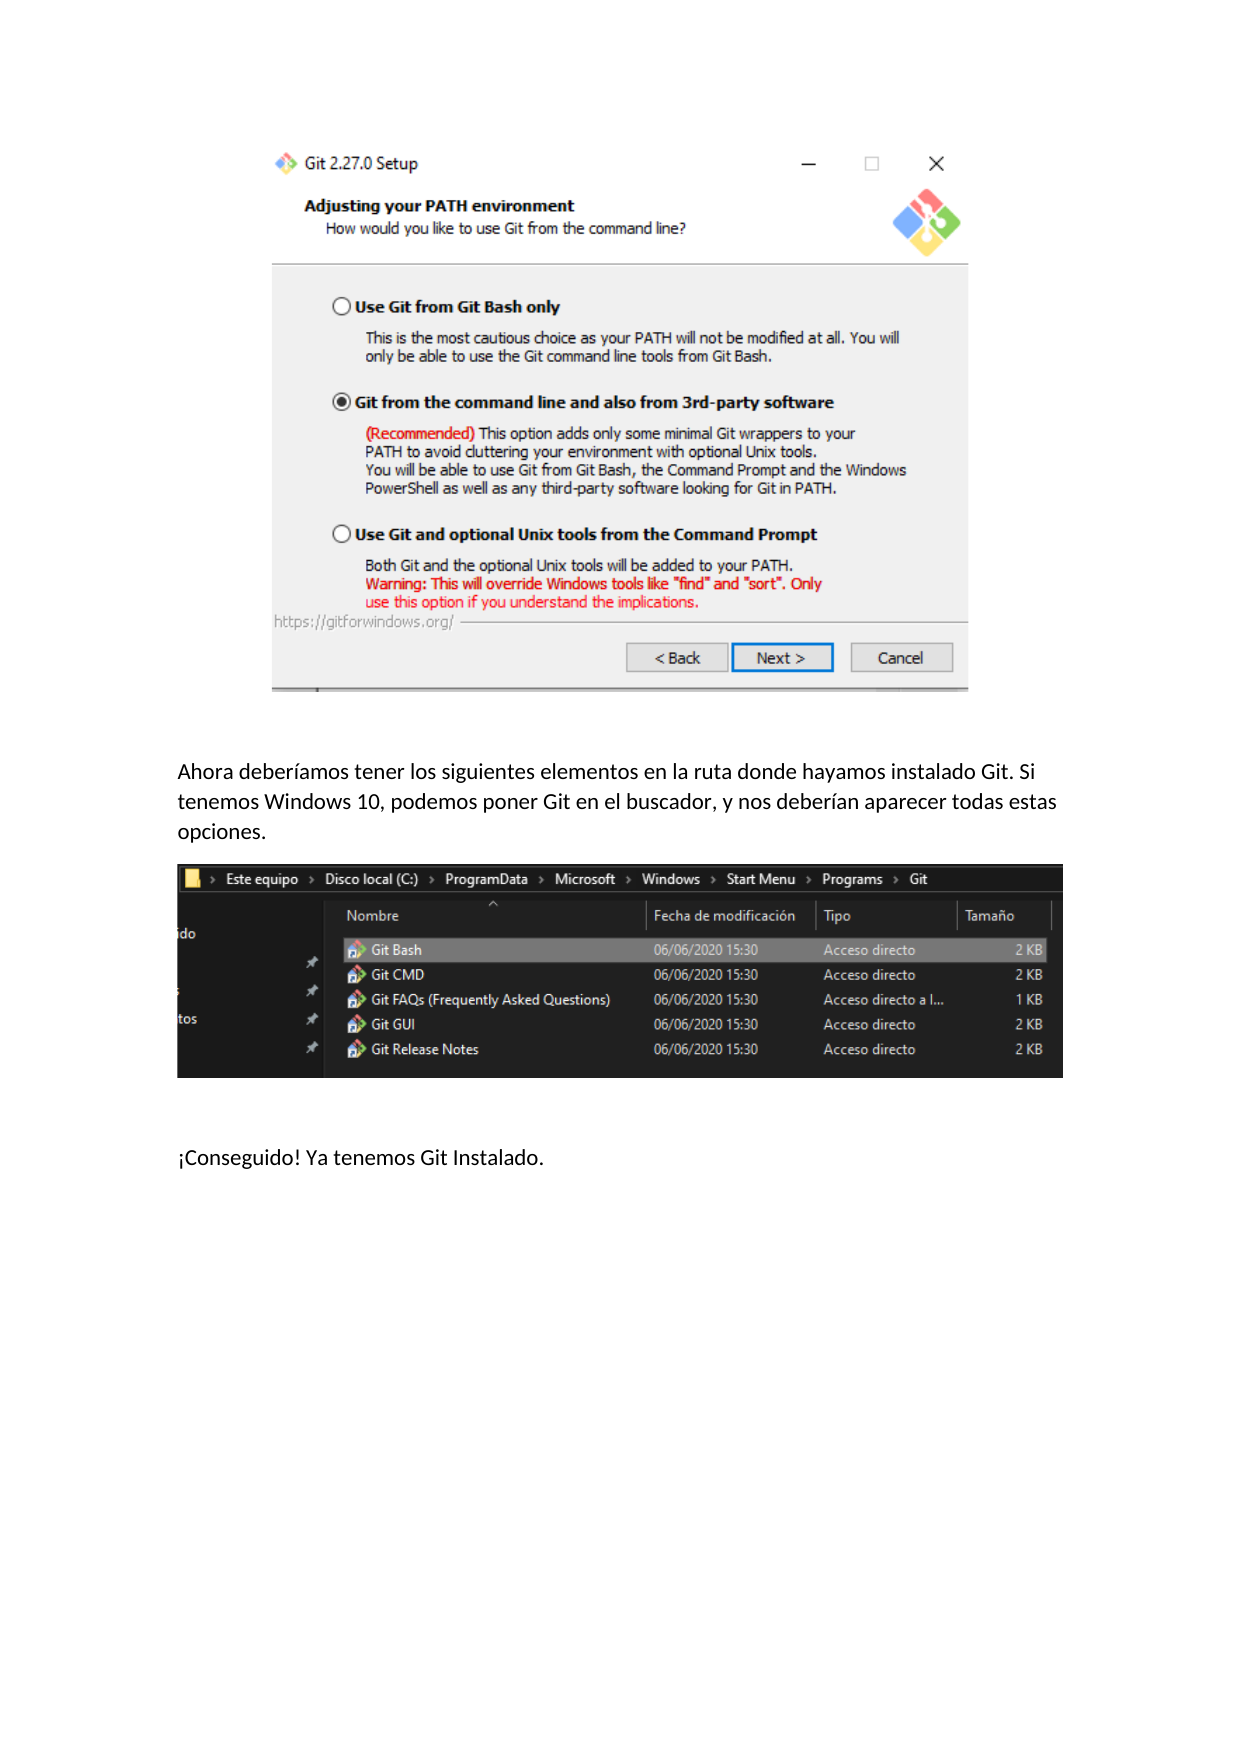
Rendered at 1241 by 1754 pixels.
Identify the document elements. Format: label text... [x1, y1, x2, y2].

text ¡Conseguido! Ya tenemos Git Instalado. [177, 1143, 1063, 1171]
picture [271, 147, 969, 692]
picture [177, 864, 1063, 1078]
text Ahora deberíamos tener los siguientes elementos en la ruta donde hayamos instalado Git. Si tenemos Windows 10, podemos poner Git en el buscador, y nos deberían aparecer todas estas opciones. [177, 757, 1063, 846]
